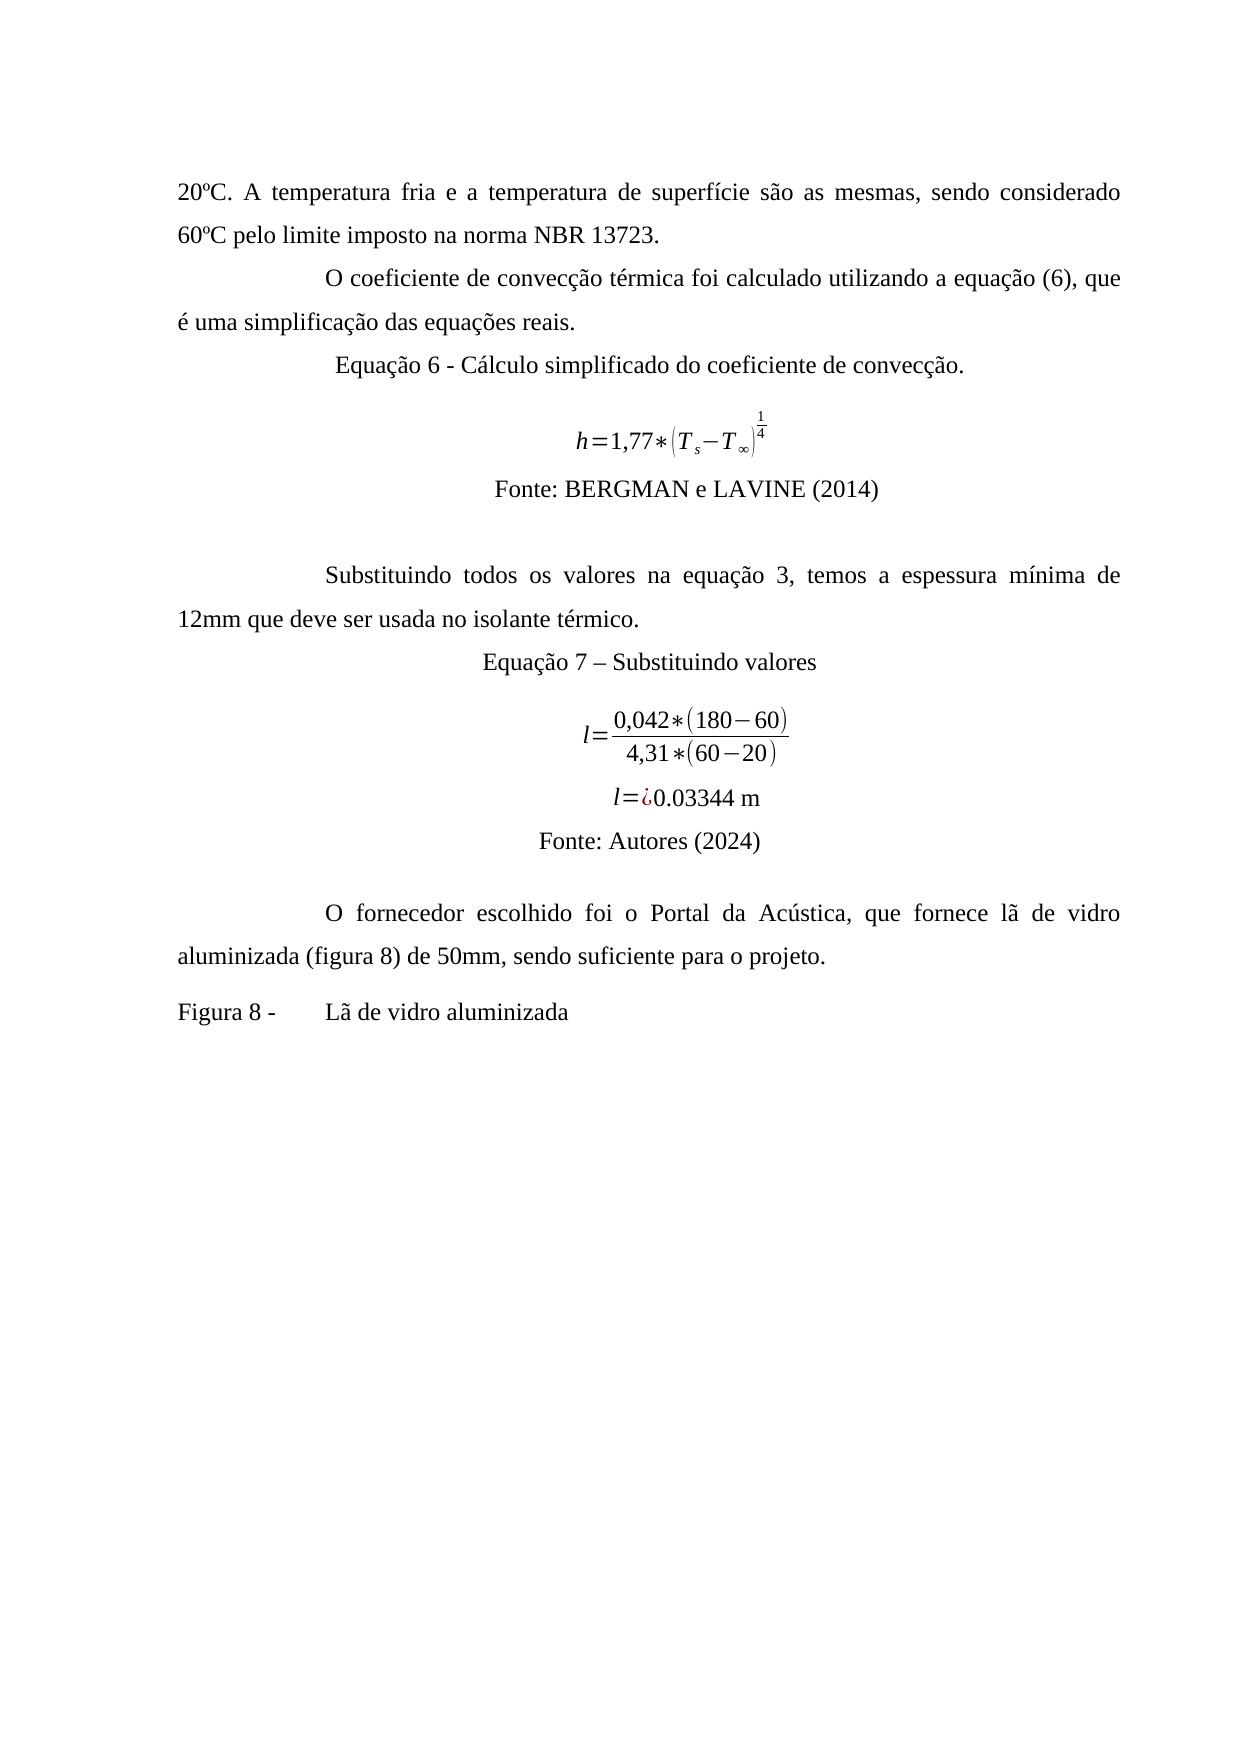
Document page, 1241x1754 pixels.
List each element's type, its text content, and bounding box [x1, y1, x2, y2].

text Fonte: BERGMAN e LAVINE (2014) [177, 474, 1122, 503]
text Fonte: Autores (2024) [177, 826, 1122, 855]
text Equação 7 – Substituindo valores [177, 647, 1122, 676]
text O fornecedor escolhido foi o Portal da Acústica, que fornece lã de vidro aluminizada (figura 8) de 50mm, sendo suficiente para o projeto. [177, 898, 1122, 970]
text Substituindo todos os valores na equação 3, temos a espessura mínima de 12mm que deve ser usada no isolante térmico. [177, 561, 1122, 632]
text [177, 177, 1122, 249]
text Lã de vidro aluminizada [177, 997, 1122, 1025]
text Equação 6 - Cálculo simplificado do coeficiente de convecção. [177, 350, 1122, 378]
text O coeficiente de convecção térmica foi calculado utilizando a equação (6), que é uma simplificação das equações reais. [177, 263, 1122, 335]
text 0.03344 m [177, 783, 1122, 812]
